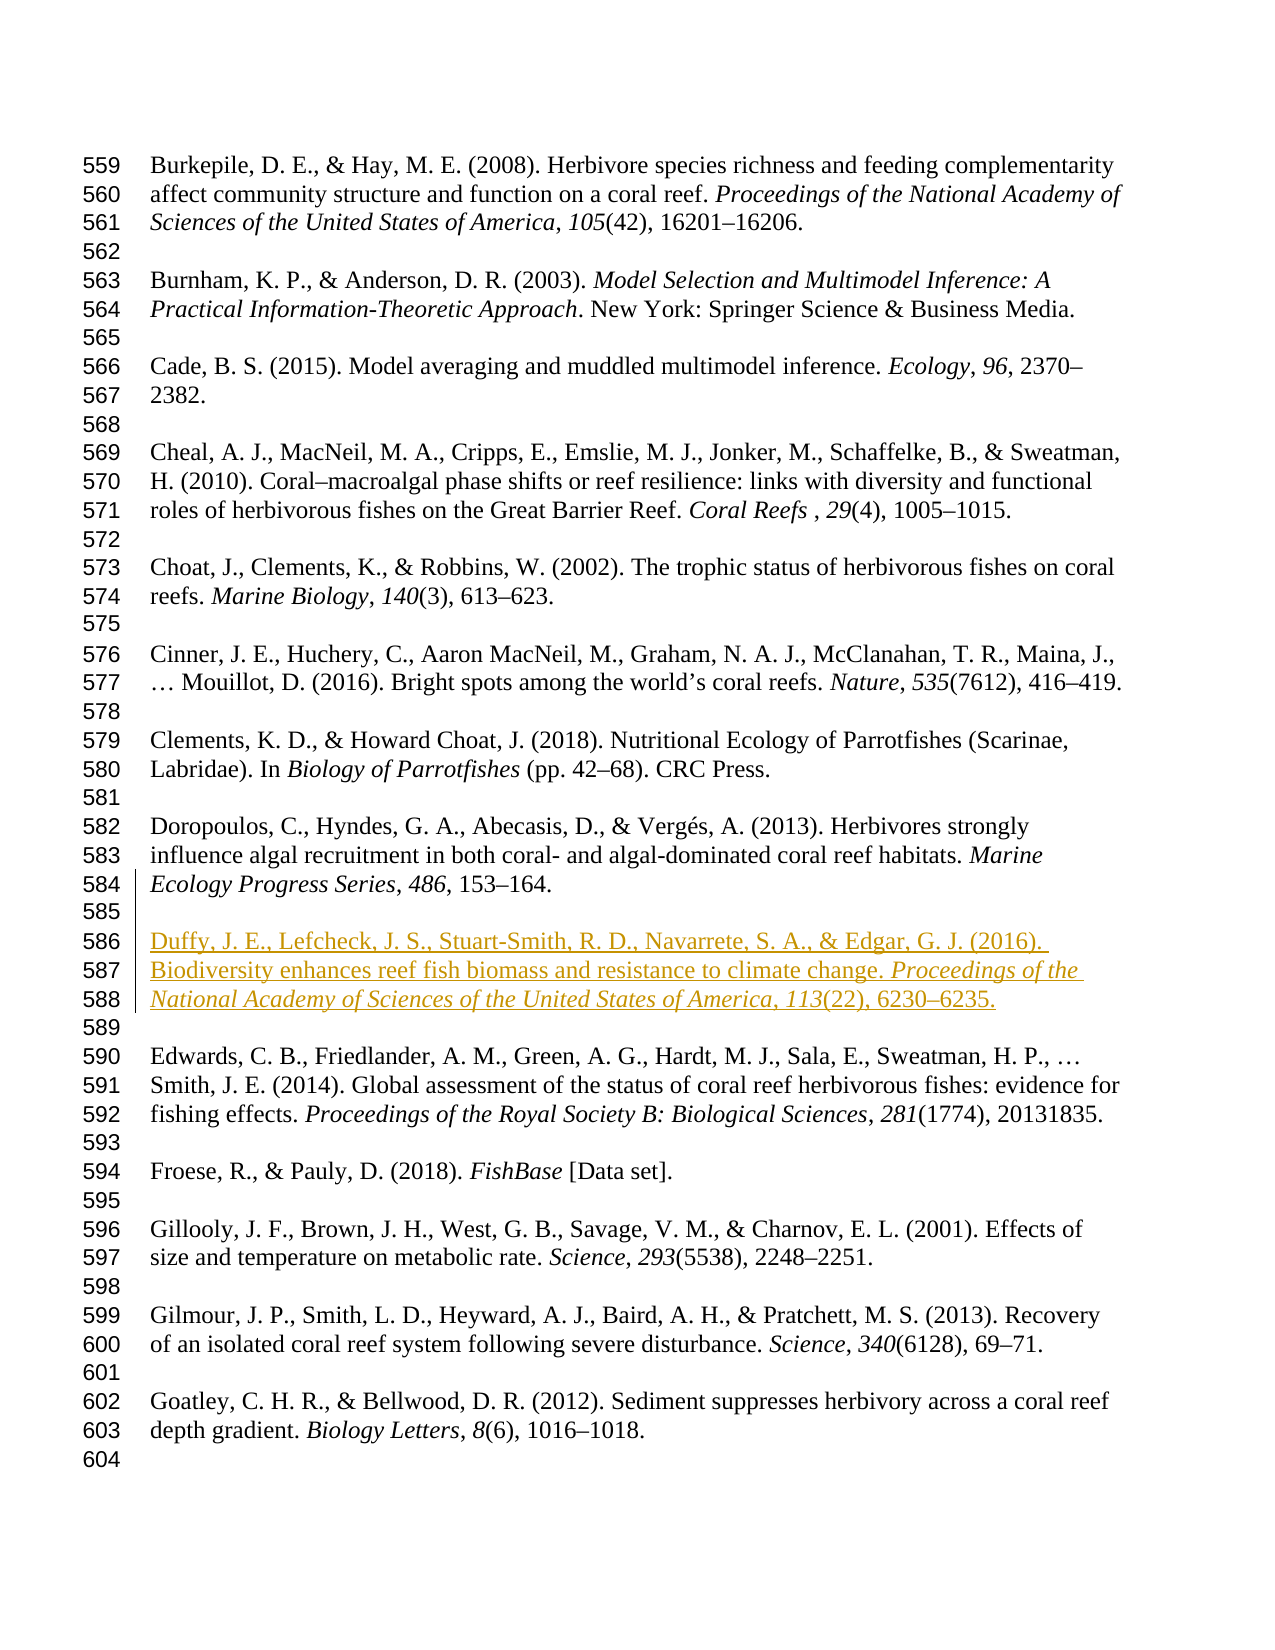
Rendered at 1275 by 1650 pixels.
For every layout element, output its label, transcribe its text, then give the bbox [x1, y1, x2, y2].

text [150, 926, 1125, 1472]
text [150, 150, 1125, 610]
text Cinner, J. E., Huchery, C., Aaron MacNeil, M., Graham, N. A. J., McClanahan, T. R., Maina, J., … Mouillot, D. (2016). Bright spots among the world’s coral reefs. Nature, 535(7612), 416–419. Clements, K. D., & Howard Choat, J. (2018). Nutritional Ecology of Parrotfishes (Scarinae, Labridae). In Biology of Parrotfishes (pp. 42–68). CRC Press. Doropoulos, C., Hyndes, G. A., Abecasis, D., & Vergés, A. (2013). Herbivores strongly influence algal recruitment in both coral- and algal-dominated coral reef habitats. Marine Ecology Progress Series, 486, 153–164. [150, 639, 1125, 897]
